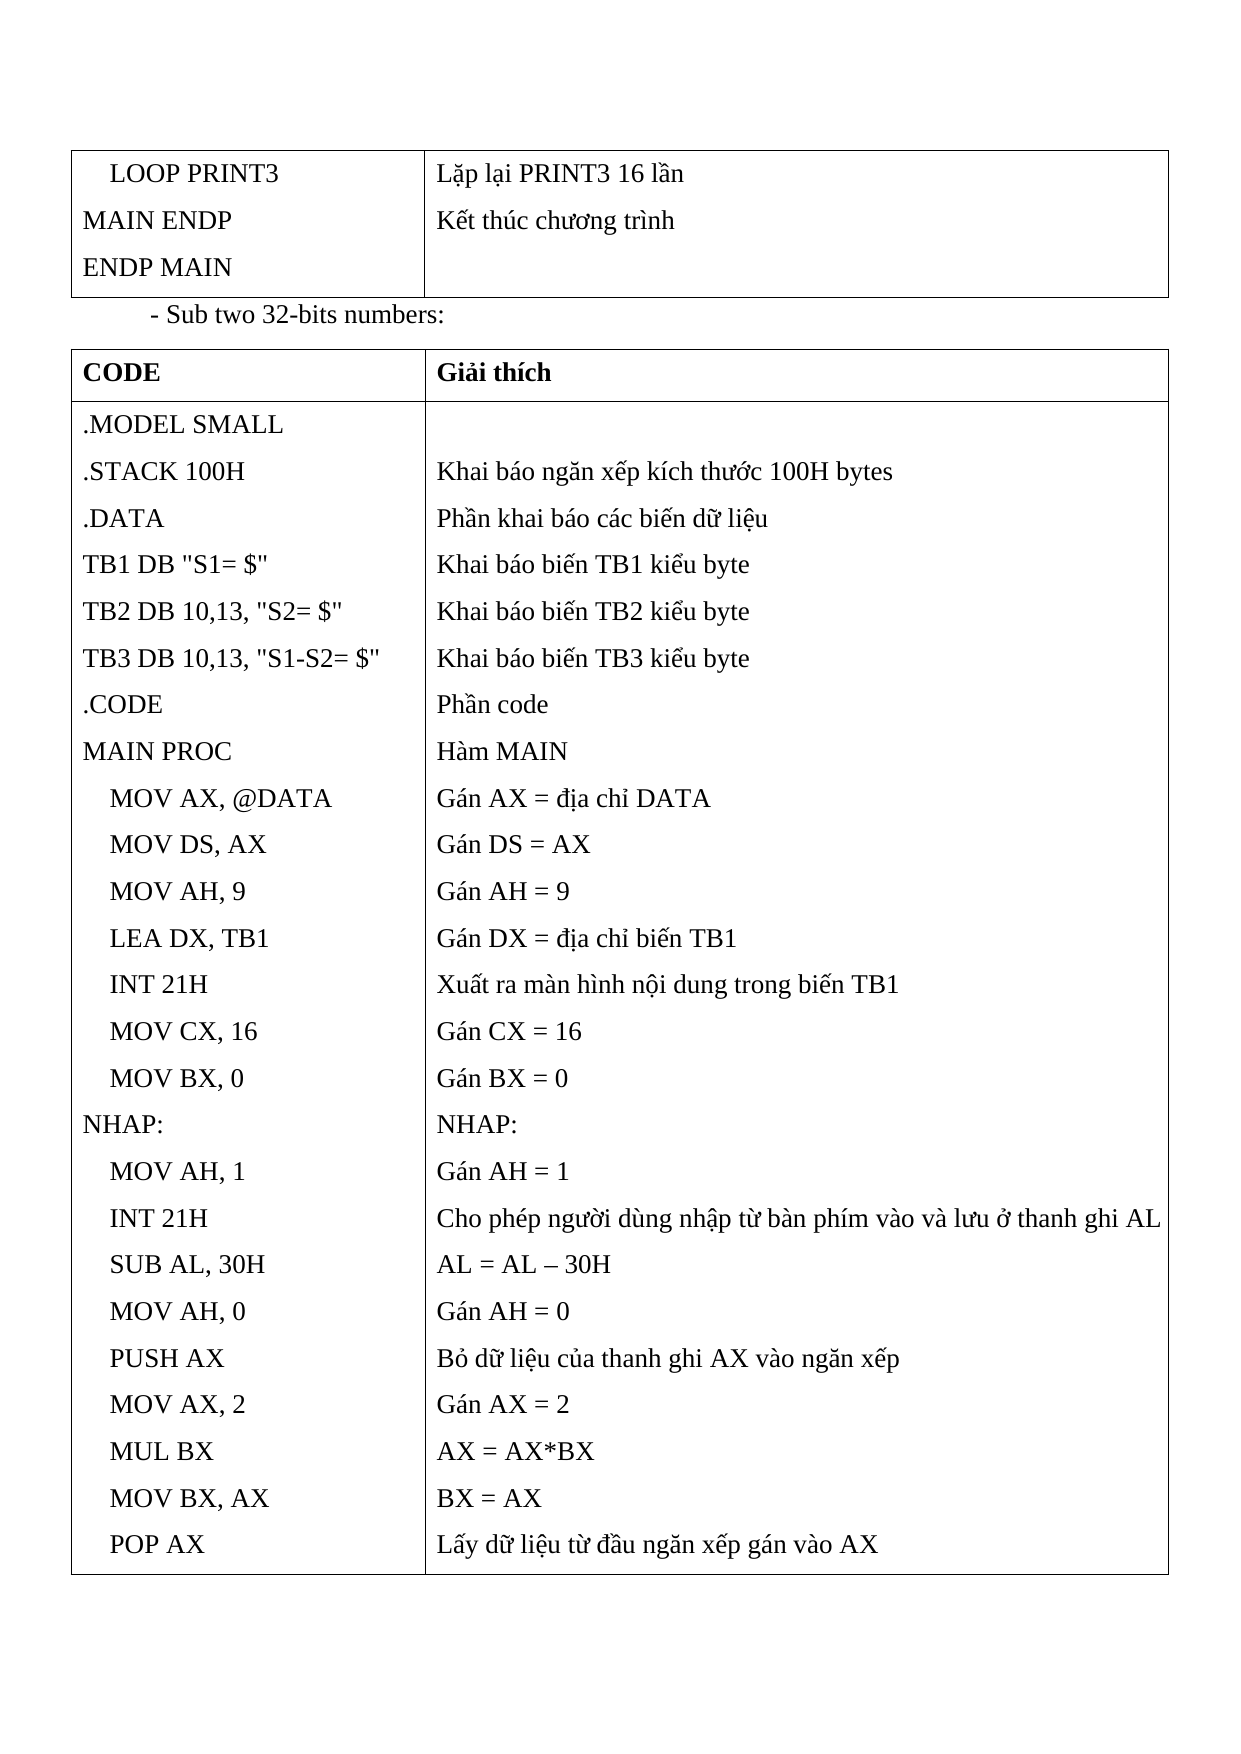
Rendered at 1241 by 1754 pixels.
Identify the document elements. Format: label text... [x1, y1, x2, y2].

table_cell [72, 151, 424, 297]
text - Sub two 32-bits numbers: [150, 298, 1090, 329]
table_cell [426, 402, 1168, 1573]
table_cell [425, 151, 1168, 297]
table_header Giải thích [426, 350, 1168, 401]
table_header CODE [72, 350, 425, 401]
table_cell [72, 402, 425, 1573]
